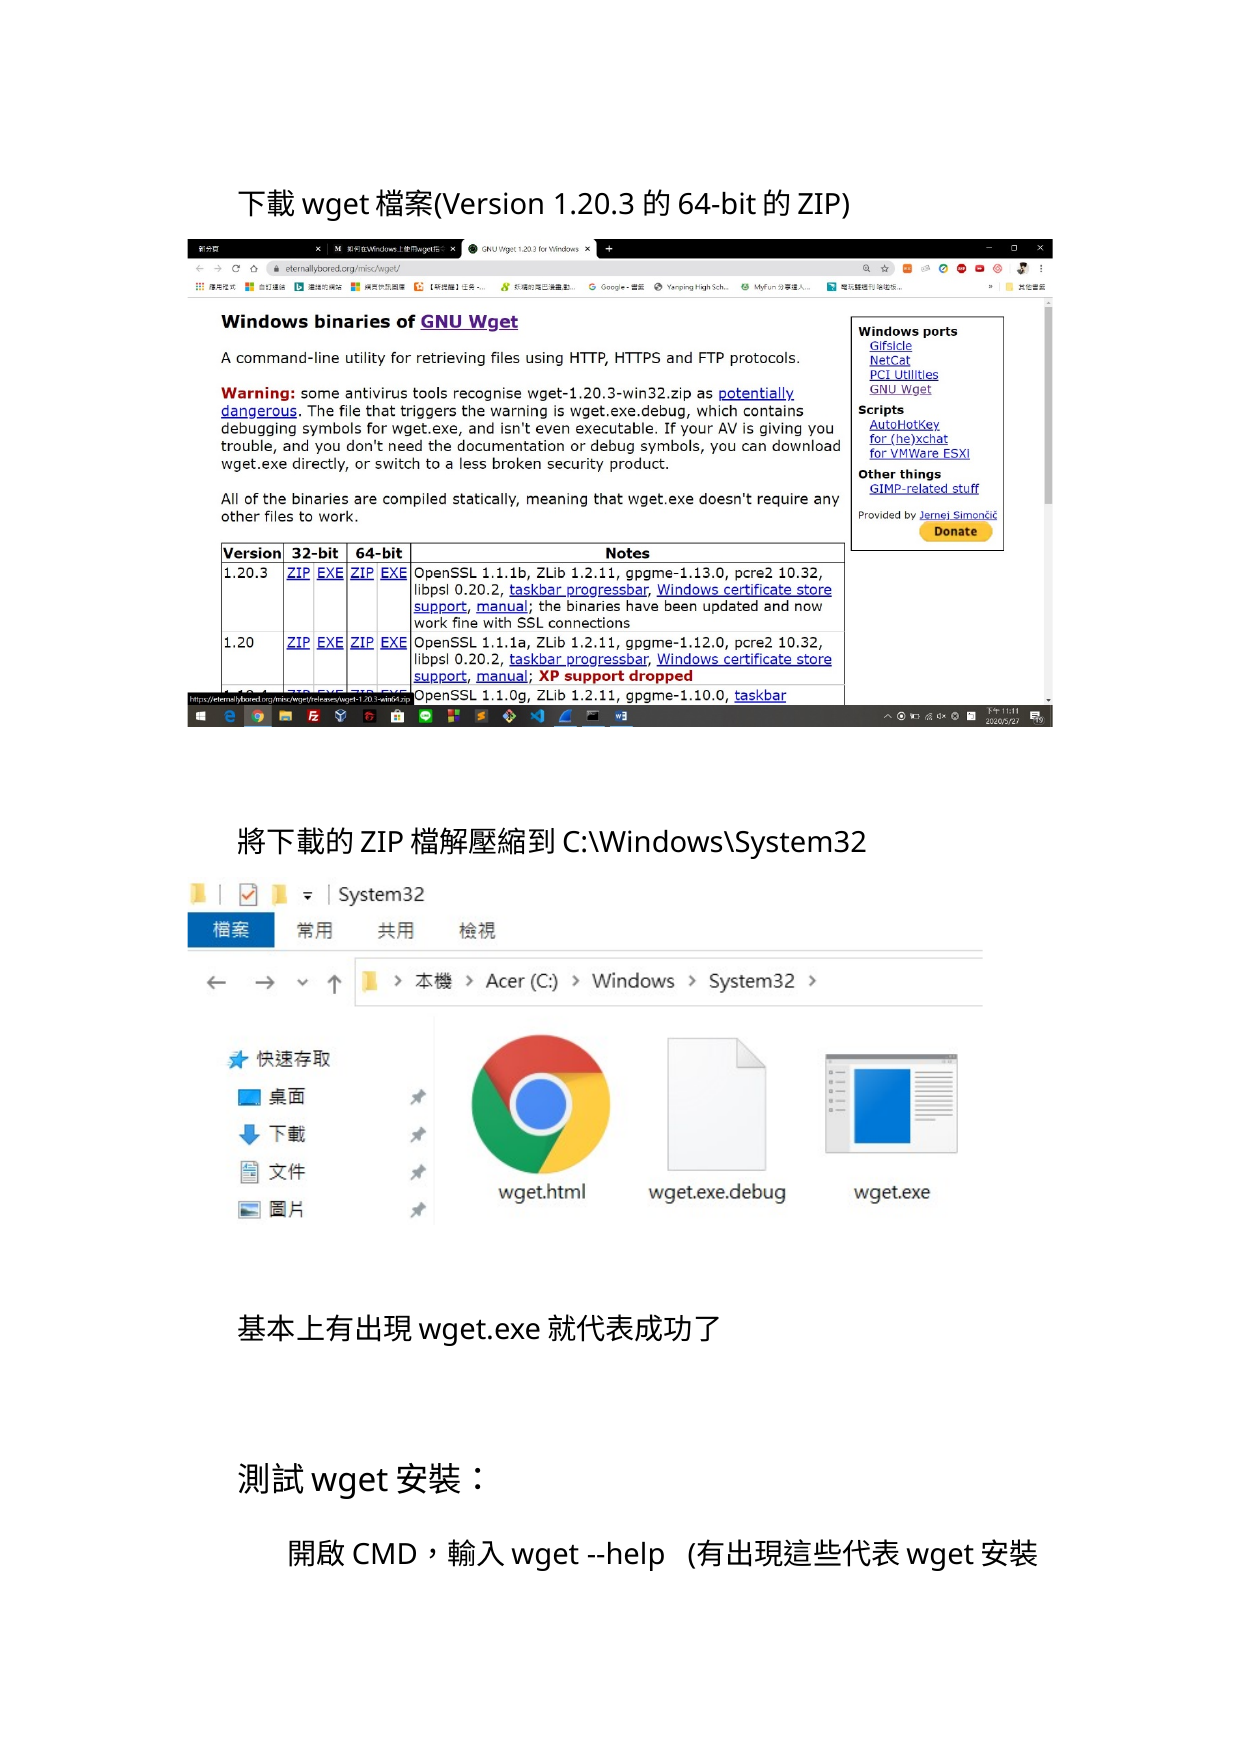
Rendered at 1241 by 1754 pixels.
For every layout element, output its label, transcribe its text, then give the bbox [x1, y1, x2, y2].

picture [187, 877, 983, 1225]
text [237, 1514, 1053, 1589]
text 測試wget安裝： [187, 1439, 1053, 1514]
picture [187, 239, 1053, 727]
text 基本上有出現wget.exe就代表成功了 [187, 1289, 1053, 1364]
text 將下載的ZIP檔解壓縮到C:\Windows\System32 [187, 802, 1053, 877]
text 下載wget檔案(Version 1.20.3 的64-bit的ZIP) [187, 164, 1053, 239]
